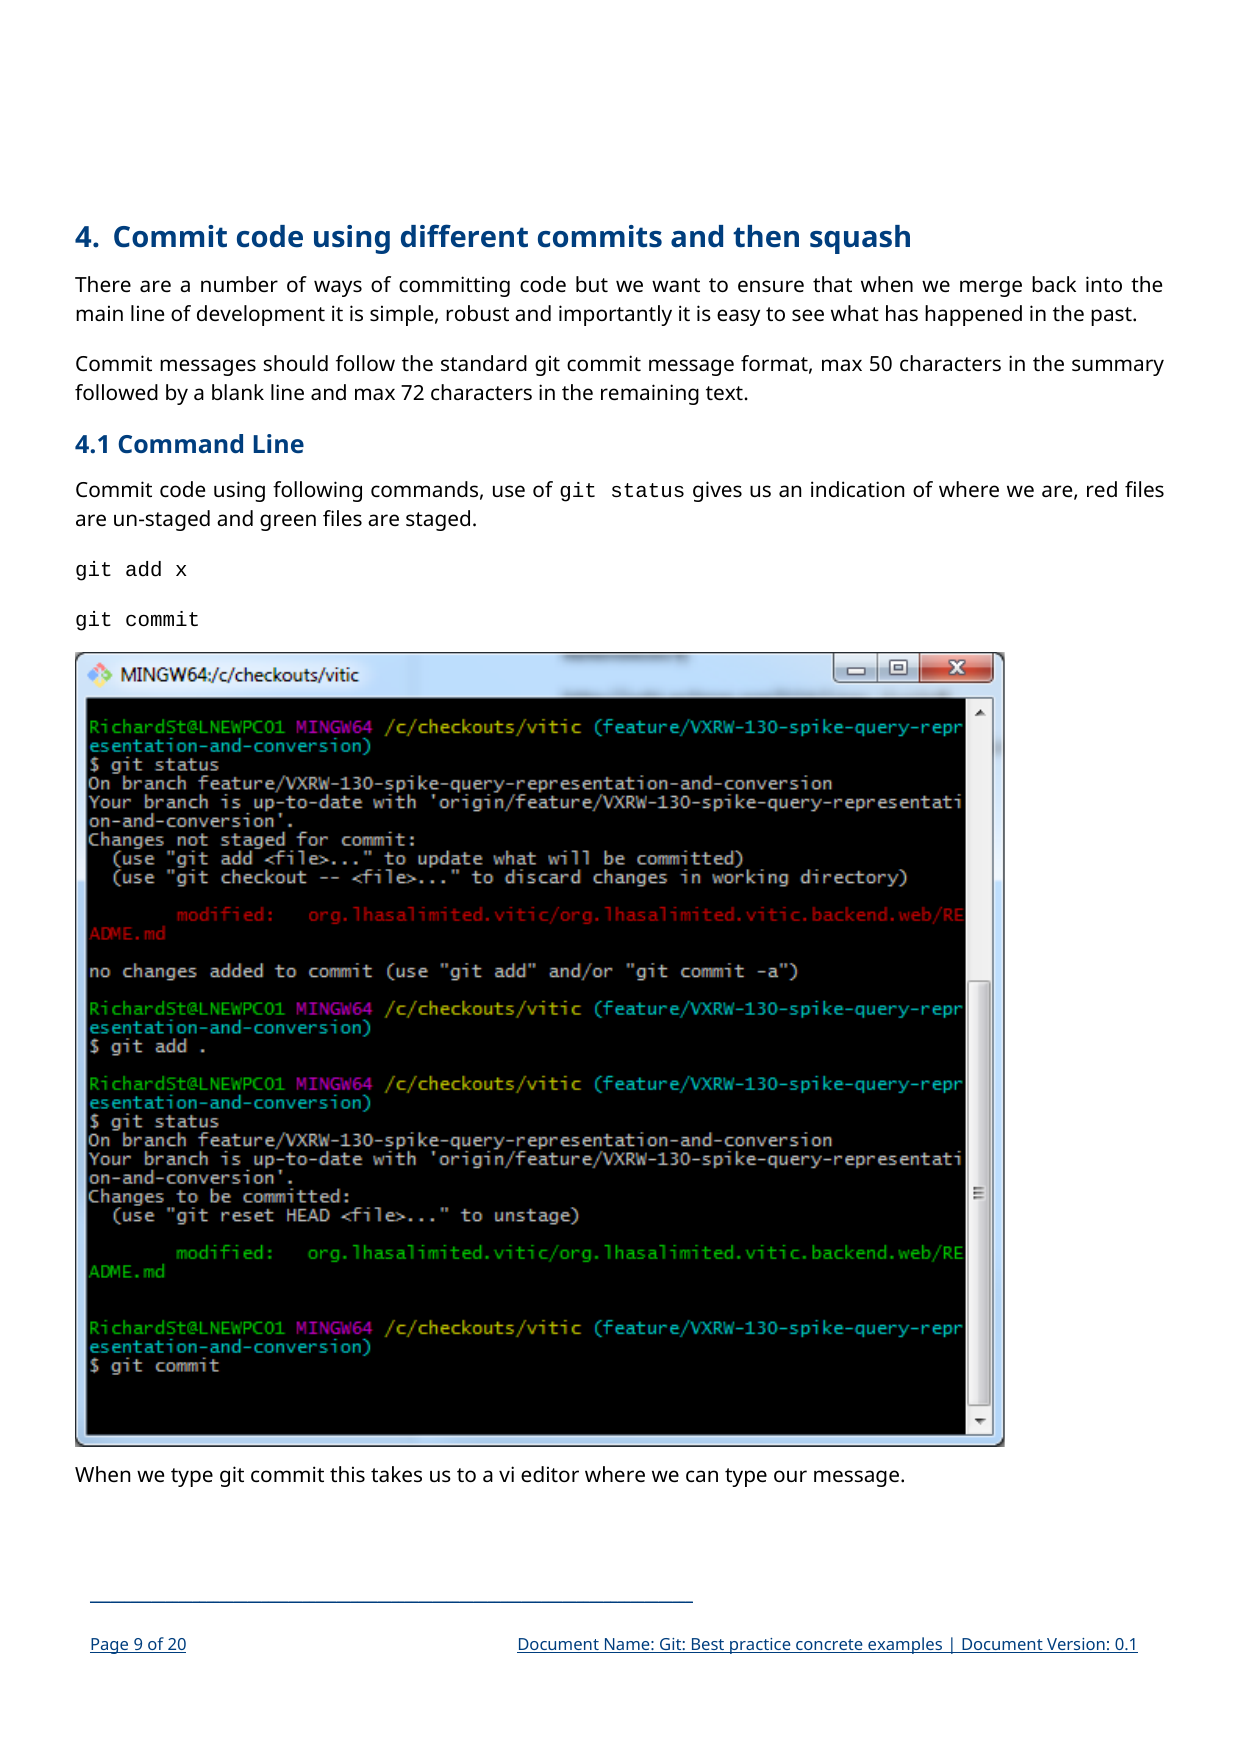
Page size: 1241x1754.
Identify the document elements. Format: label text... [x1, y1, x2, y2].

text There are a number of ways of committing code but we want to ensure that when we merge back into the main line of development it is simple, robust and importantly it is easy to see what has happened in the past. [75, 269, 1165, 327]
subtitle Commit code using different commits and then squash [75, 217, 1165, 256]
text Commit code using following commands, use of git status gives us an indication of where we are, red files are un-staged and green files are staged. [75, 474, 1165, 532]
text When we type git commit this takes us to a vi editor where we can type our message. [75, 1459, 1165, 1488]
picture [75, 652, 1005, 1447]
text git commit [75, 603, 1165, 632]
text git add x [75, 553, 1165, 582]
subtitle 4.1 Command Line [75, 427, 1165, 461]
text Commit messages should follow the standard git commit message format, max 50 characters in the summary followed by a blank line and max 72 characters in the remaining text. [75, 348, 1165, 406]
